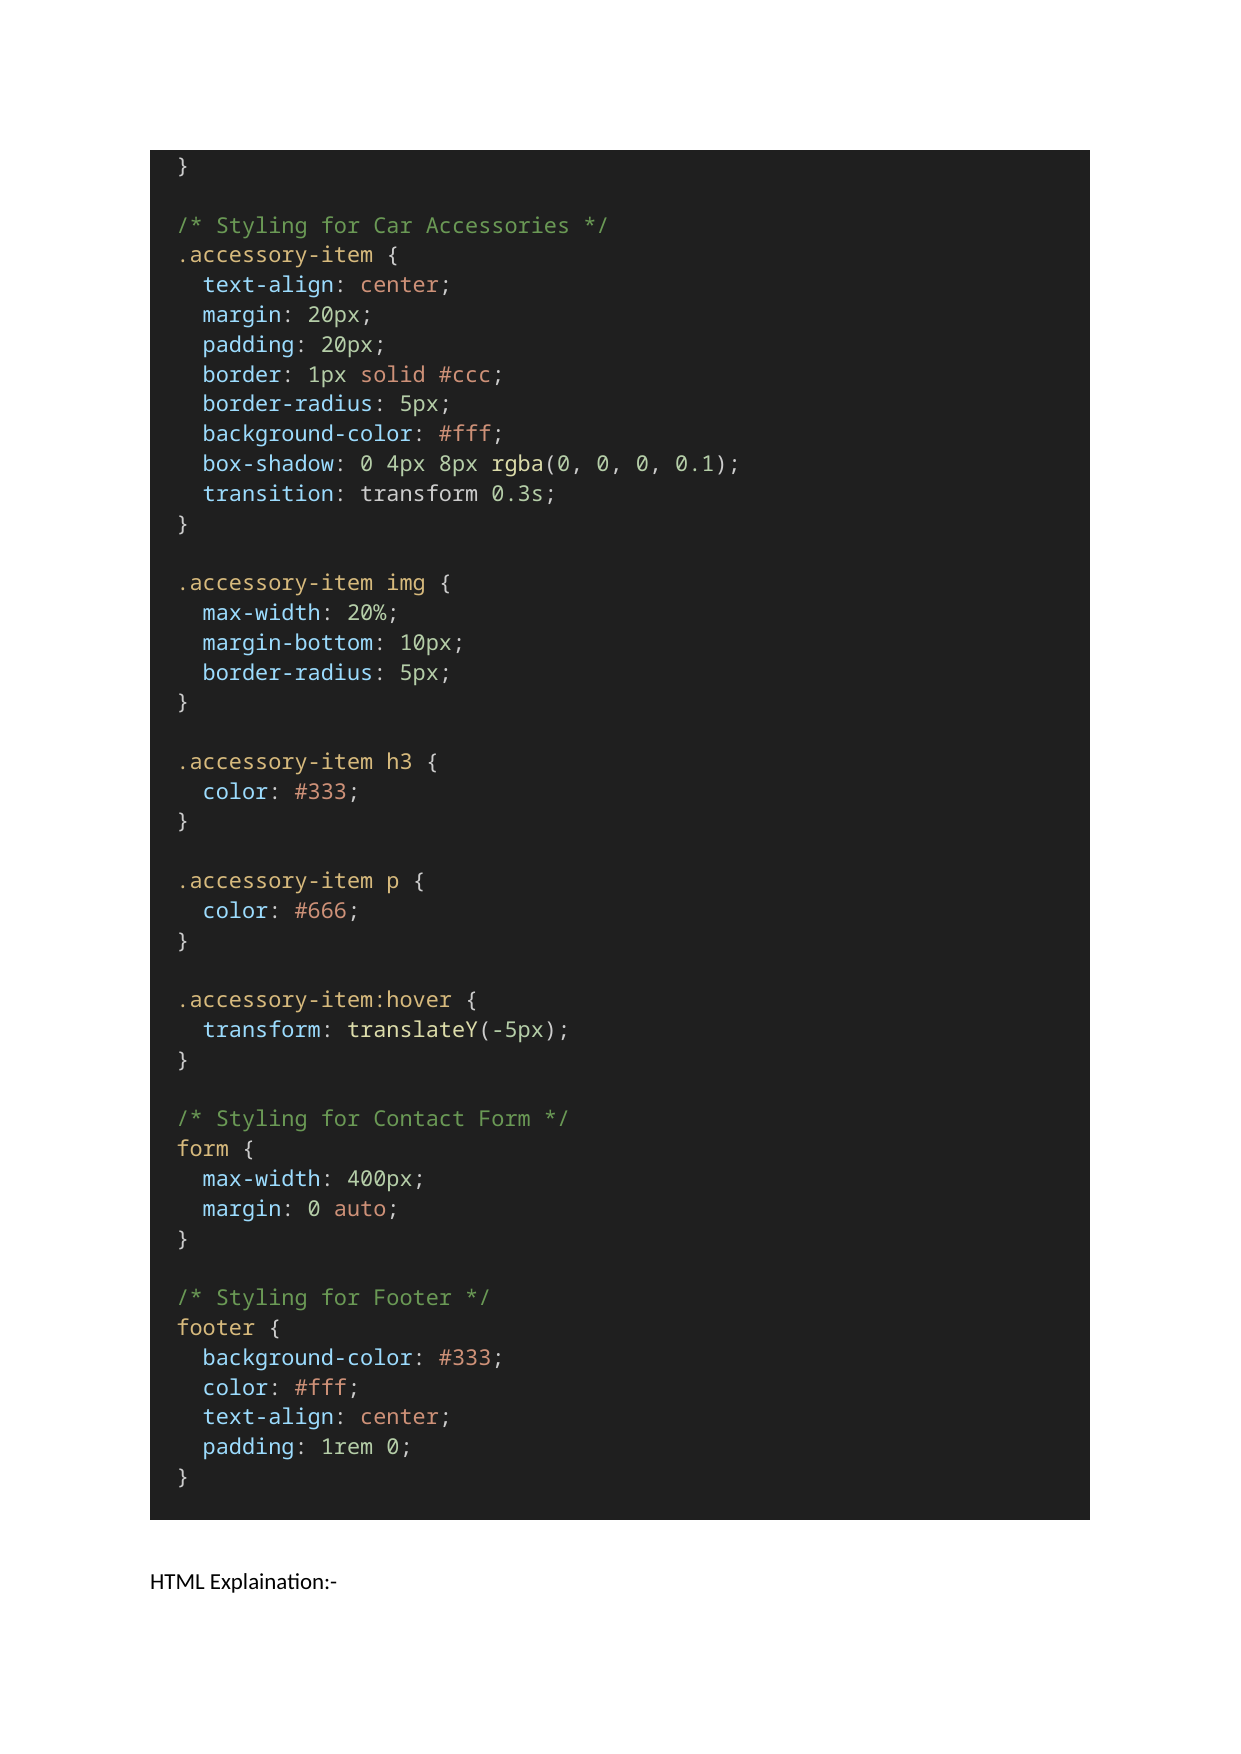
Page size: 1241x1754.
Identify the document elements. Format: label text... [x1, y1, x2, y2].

text border-radius: 5px; [150, 388, 1090, 418]
text color: #fff; [150, 1371, 1090, 1401]
text transition: transform 0.3s; [150, 478, 1090, 507]
text padding: 1rem 0; [150, 1431, 1090, 1461]
text } [150, 1222, 1090, 1252]
text text-align: center; [150, 269, 1090, 299]
text /* Styling for Contact Form */ [150, 1103, 1090, 1133]
text max-width: 400px; [150, 1163, 1090, 1193]
text /* Styling for Car Accessories */ [150, 209, 1090, 239]
text .accessory-item h3 { [150, 746, 1090, 776]
text HTML Explaination:- [150, 1567, 1090, 1595]
text margin: 0 auto; [150, 1193, 1090, 1222]
text } [150, 150, 1090, 180]
text } [150, 686, 1090, 716]
text padding: 20px; [150, 329, 1090, 358]
text margin: 20px; [150, 299, 1090, 329]
text background-color: #333; [150, 1342, 1090, 1371]
text text-align: center; [150, 1401, 1090, 1431]
text .accessory-item p { [150, 865, 1090, 895]
text footer { [150, 1312, 1090, 1342]
text form { [150, 1133, 1090, 1163]
text border: 1px solid #ccc; [150, 358, 1090, 388]
text } [150, 805, 1090, 835]
text color: #333; [150, 776, 1090, 805]
text .accessory-item { [150, 239, 1090, 269]
text margin-bottom: 10px; [150, 627, 1090, 656]
text /* Styling for Footer */ [150, 1282, 1090, 1312]
text } [150, 924, 1090, 954]
text } [150, 1044, 1090, 1073]
text } [150, 1461, 1090, 1491]
text color: #666; [150, 895, 1090, 924]
text .accessory-item img { [150, 567, 1090, 597]
text transform: translateY(-5px); [150, 1014, 1090, 1044]
text .accessory-item:hover { [150, 984, 1090, 1014]
text max-width: 20%; [150, 597, 1090, 627]
text border-radius: 5px; [150, 656, 1090, 686]
text } [150, 507, 1090, 537]
text background-color: #fff; [150, 418, 1090, 448]
text box-shadow: 0 4px 8px rgba(0, 0, 0, 0.1); [150, 448, 1090, 478]
